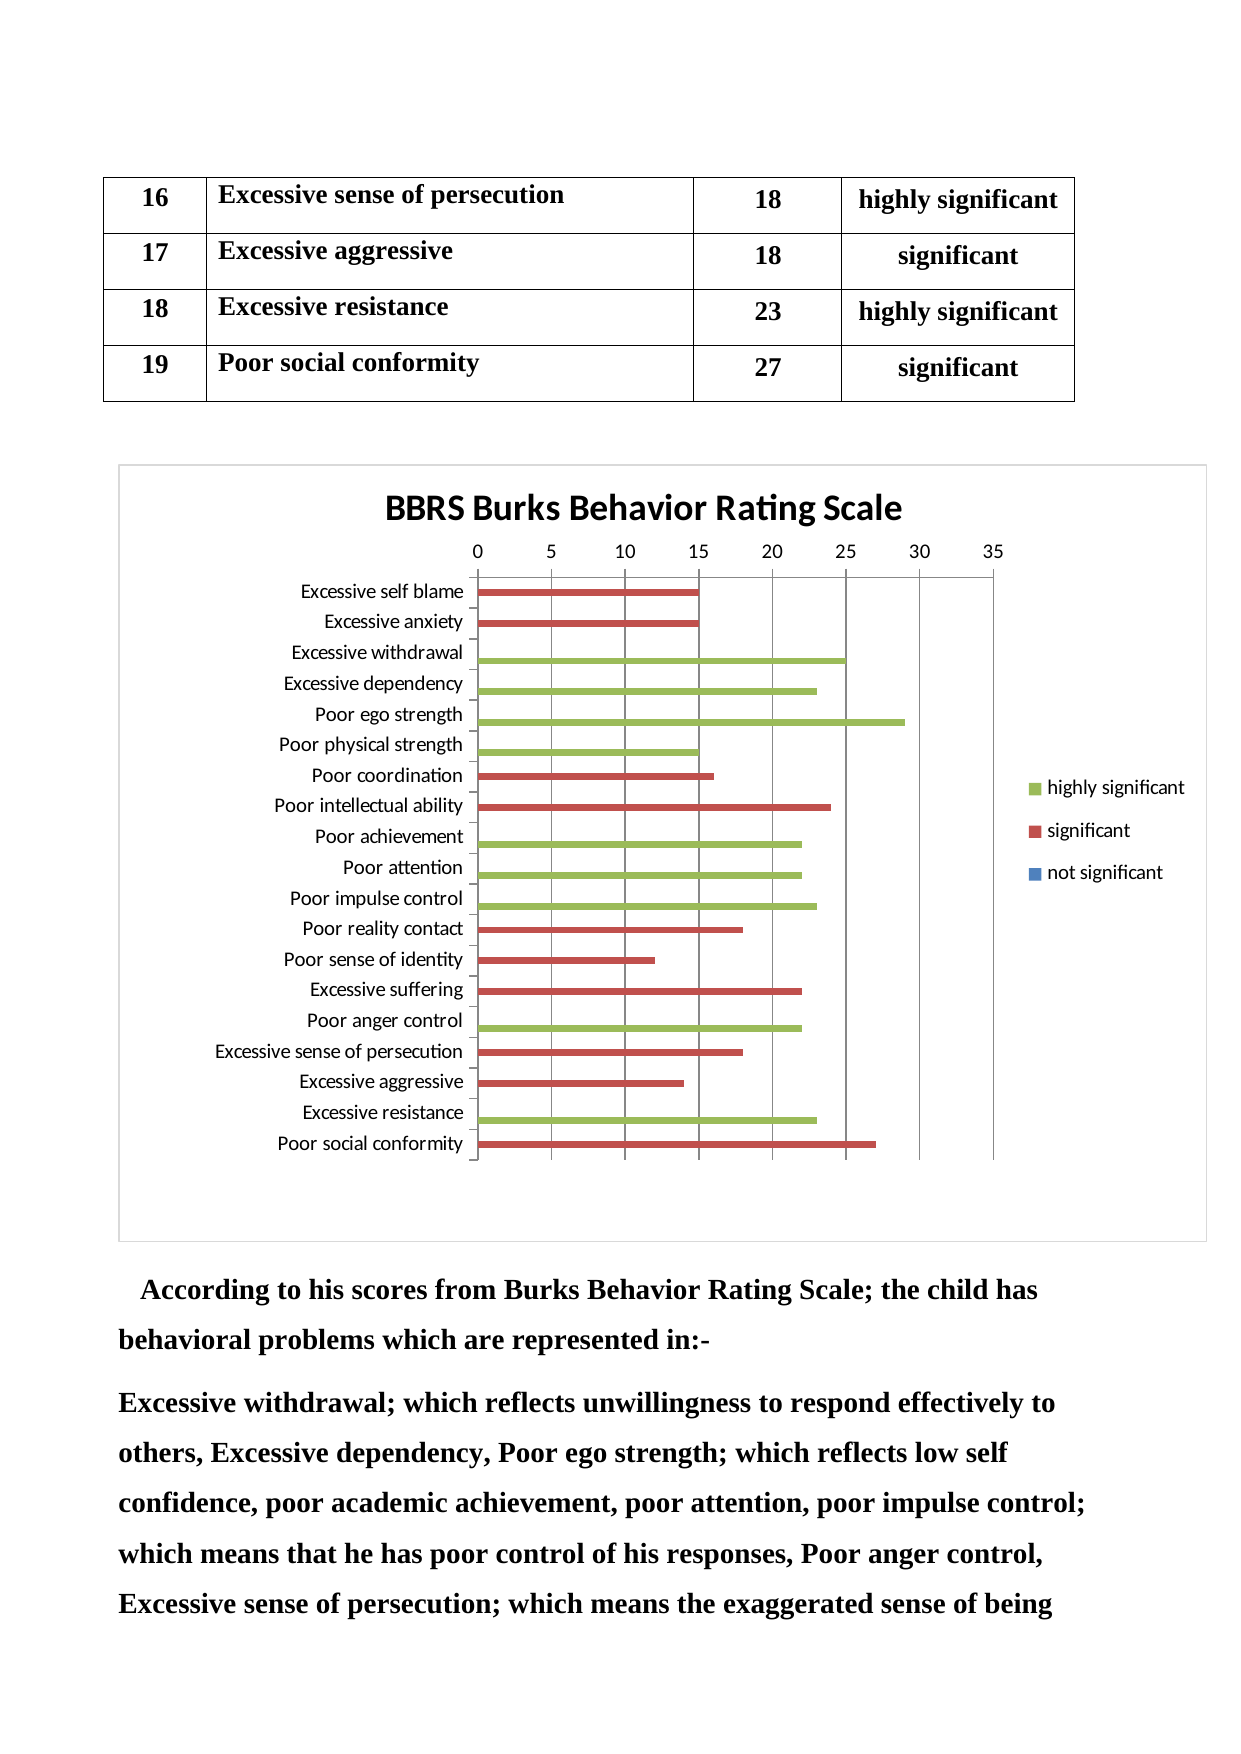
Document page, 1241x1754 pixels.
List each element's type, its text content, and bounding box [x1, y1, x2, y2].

table_cell significant [842, 234, 1074, 289]
table_cell Excessive sense of persecution [207, 178, 693, 233]
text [118, 1385, 1122, 1620]
table_cell significant [842, 346, 1074, 401]
table_cell highly significant [842, 178, 1074, 233]
table_cell 23 [694, 290, 841, 345]
table_cell 18 [104, 290, 206, 345]
table_cell 19 [104, 346, 206, 401]
table_cell 27 [694, 346, 841, 401]
table_cell Poor social conformity [207, 346, 693, 401]
text According to his scores from Burks Behavior Rating Scale; the child has behavioral problems which are represented in:- [118, 1272, 1122, 1356]
table_cell Excessive aggressive [207, 234, 693, 289]
table_cell 18 [694, 234, 841, 289]
table_cell Excessive resistance [207, 290, 693, 345]
table_cell 17 [104, 234, 206, 289]
table_cell 16 [104, 178, 206, 233]
table_cell 18 [694, 178, 841, 233]
table_cell highly significant [842, 290, 1074, 345]
